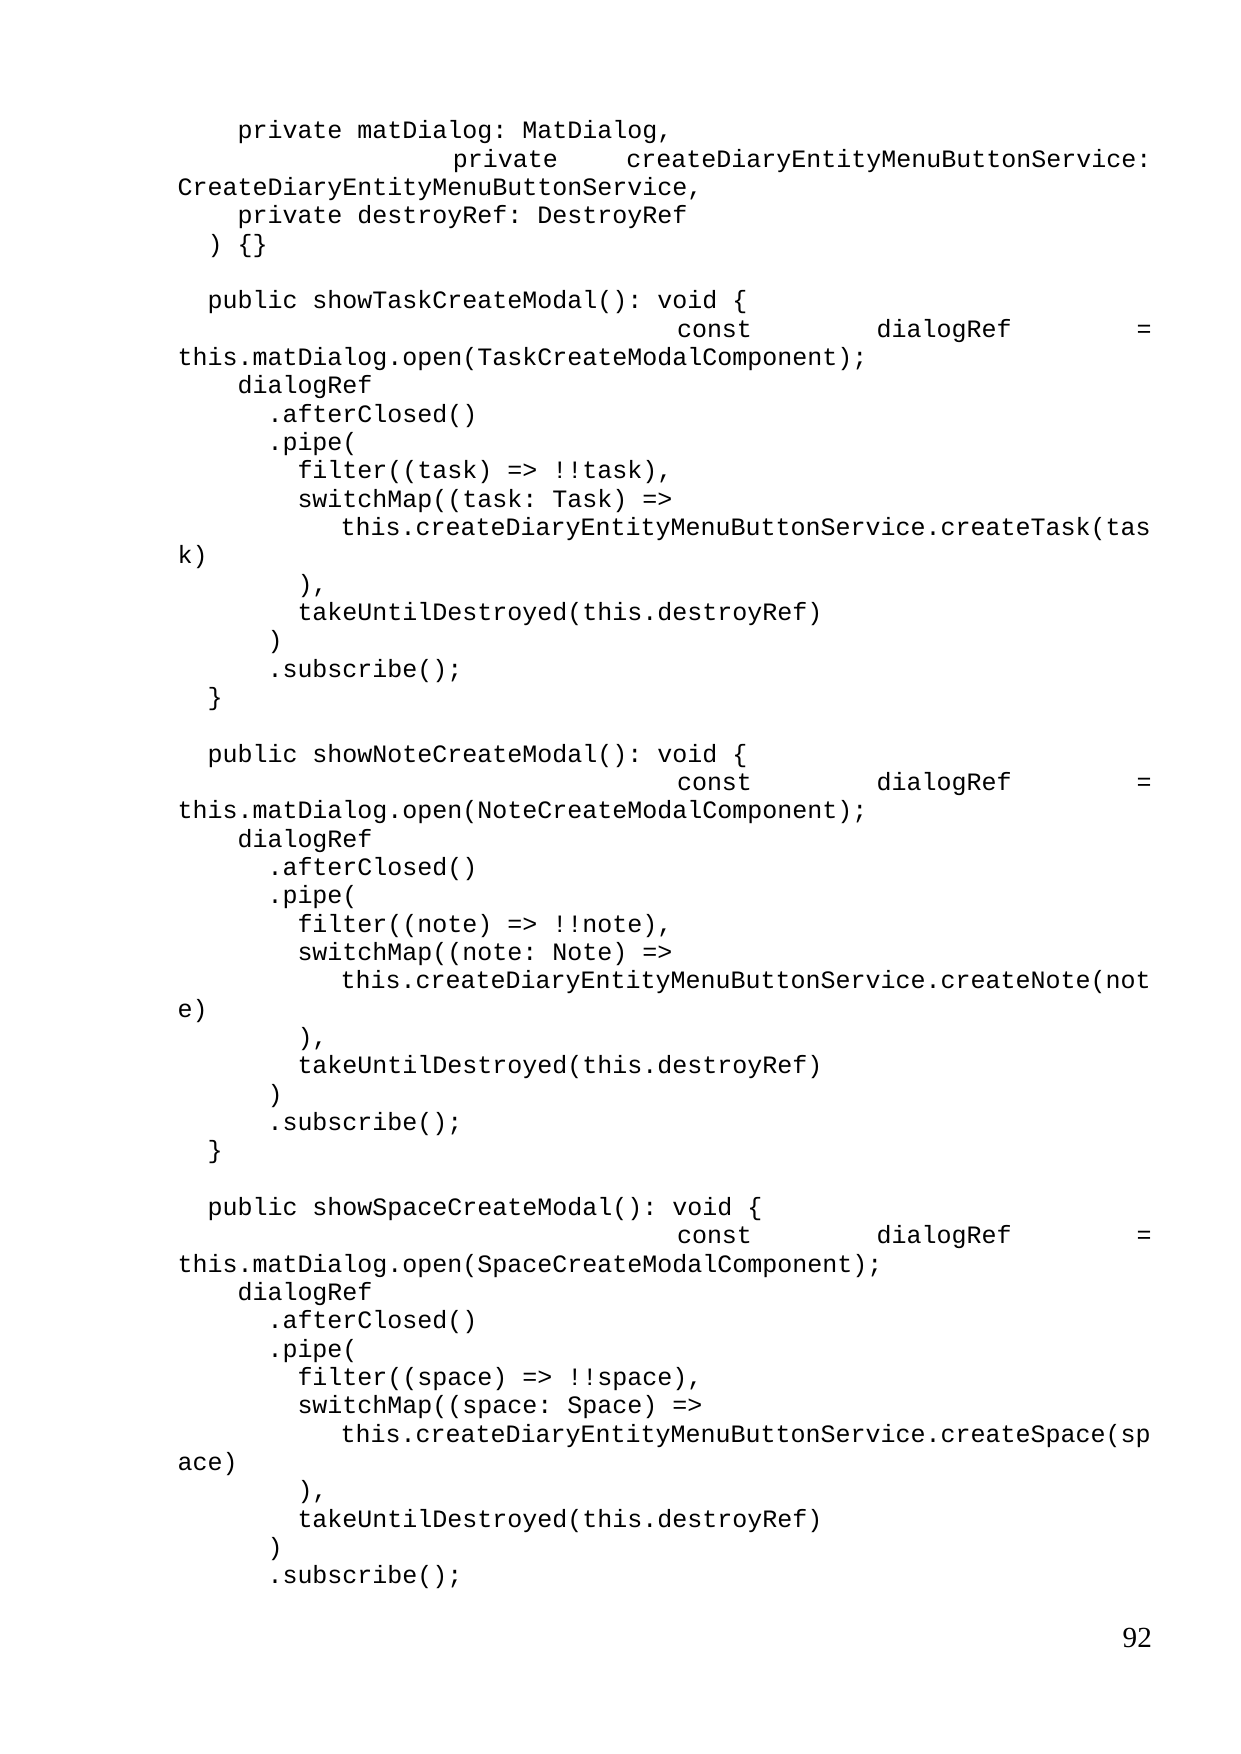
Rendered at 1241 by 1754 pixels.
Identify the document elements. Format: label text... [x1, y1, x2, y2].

text filter((task) => !!task), [177, 458, 1152, 486]
text .pipe( [177, 430, 1152, 458]
text .afterClosed() [177, 1308, 1152, 1336]
text ) [177, 1535, 1152, 1563]
text .pipe( [177, 883, 1152, 911]
text dialogRef [177, 1280, 1152, 1308]
text switchMap((space: Space) => [177, 1393, 1152, 1421]
text ) {} [177, 231, 1152, 260]
text this.createDiaryEntityMenuButtonService.createSpace(space) [177, 1421, 1152, 1478]
text .subscribe(); [177, 1110, 1152, 1138]
text filter((note) => !!note), [177, 911, 1152, 940]
text public showNoteCreateModal(): void { [177, 741, 1152, 770]
text dialogRef [177, 826, 1152, 855]
text .afterClosed() [177, 401, 1152, 430]
text } [177, 685, 1152, 713]
text private destroyRef: DestroyRef [177, 203, 1152, 231]
text } [177, 1138, 1152, 1166]
text const dialogRef = this.matDialog.open(NoteCreateModalComponent); [177, 770, 1152, 826]
text ) [177, 628, 1152, 656]
text .subscribe(); [177, 656, 1152, 685]
text public showSpaceCreateModal(): void { [177, 1195, 1152, 1223]
text switchMap((task: Task) => [177, 486, 1152, 515]
text this.createDiaryEntityMenuButtonService.createNote(note) [177, 968, 1152, 1025]
text const dialogRef = this.matDialog.open(SpaceCreateModalComponent); [177, 1223, 1152, 1280]
text .subscribe(); [177, 1563, 1152, 1591]
text ) [177, 1081, 1152, 1110]
text .pipe( [177, 1336, 1152, 1365]
text takeUntilDestroyed(this.destroyRef) [177, 1506, 1152, 1535]
text switchMap((note: Note) => [177, 940, 1152, 968]
text ), [177, 1478, 1152, 1506]
text .afterClosed() [177, 855, 1152, 883]
text private matDialog: MatDialog, [177, 118, 1152, 146]
text ), [177, 1025, 1152, 1053]
text public showTaskCreateModal(): void { [177, 288, 1152, 316]
text const dialogRef = this.matDialog.open(TaskCreateModalComponent); [177, 316, 1152, 373]
text private createDiaryEntityMenuButtonService: CreateDiaryEntityMenuButtonService, [177, 146, 1152, 203]
text ), [177, 571, 1152, 600]
text takeUntilDestroyed(this.destroyRef) [177, 1053, 1152, 1081]
text this.createDiaryEntityMenuButtonService.createTask(task) [177, 515, 1152, 571]
text dialogRef [177, 373, 1152, 401]
text takeUntilDestroyed(this.destroyRef) [177, 600, 1152, 628]
text filter((space) => !!space), [177, 1365, 1152, 1393]
